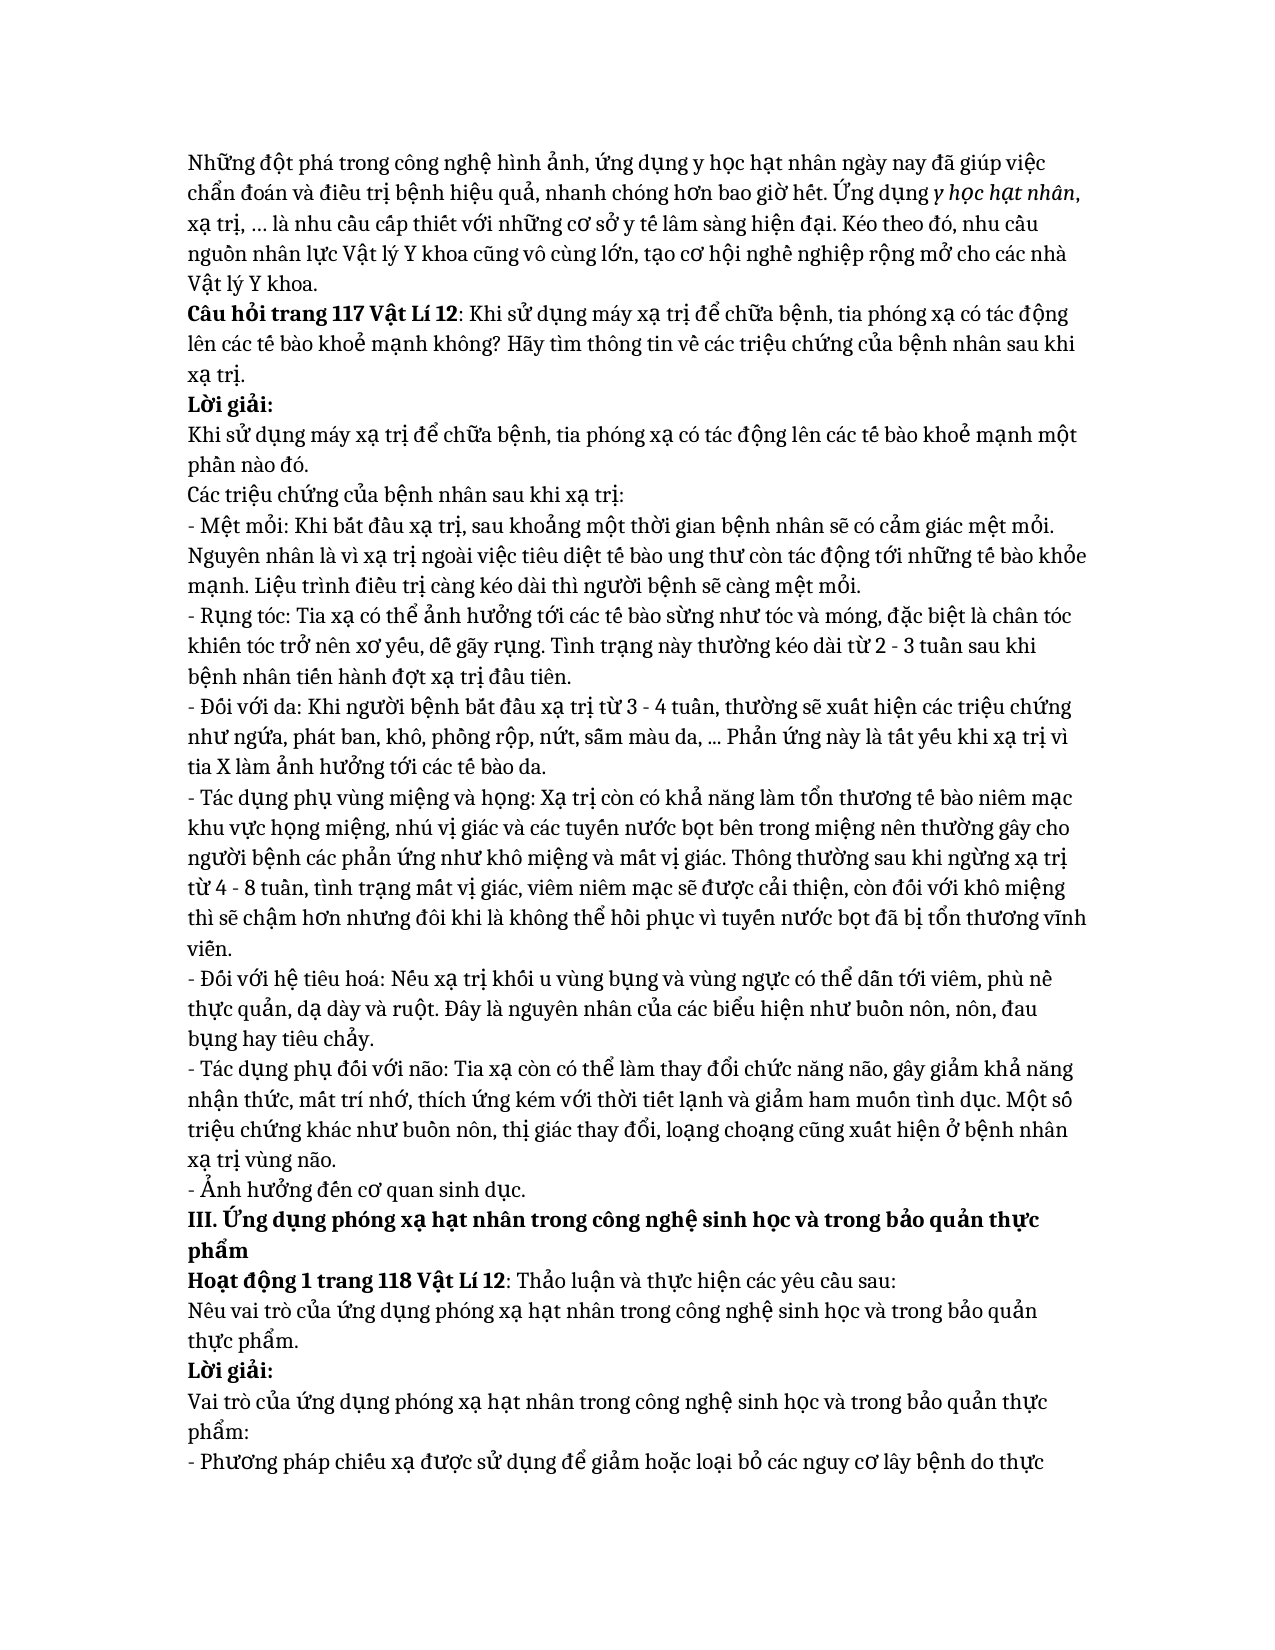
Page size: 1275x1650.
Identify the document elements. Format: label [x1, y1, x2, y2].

text [187, 150, 1087, 1475]
